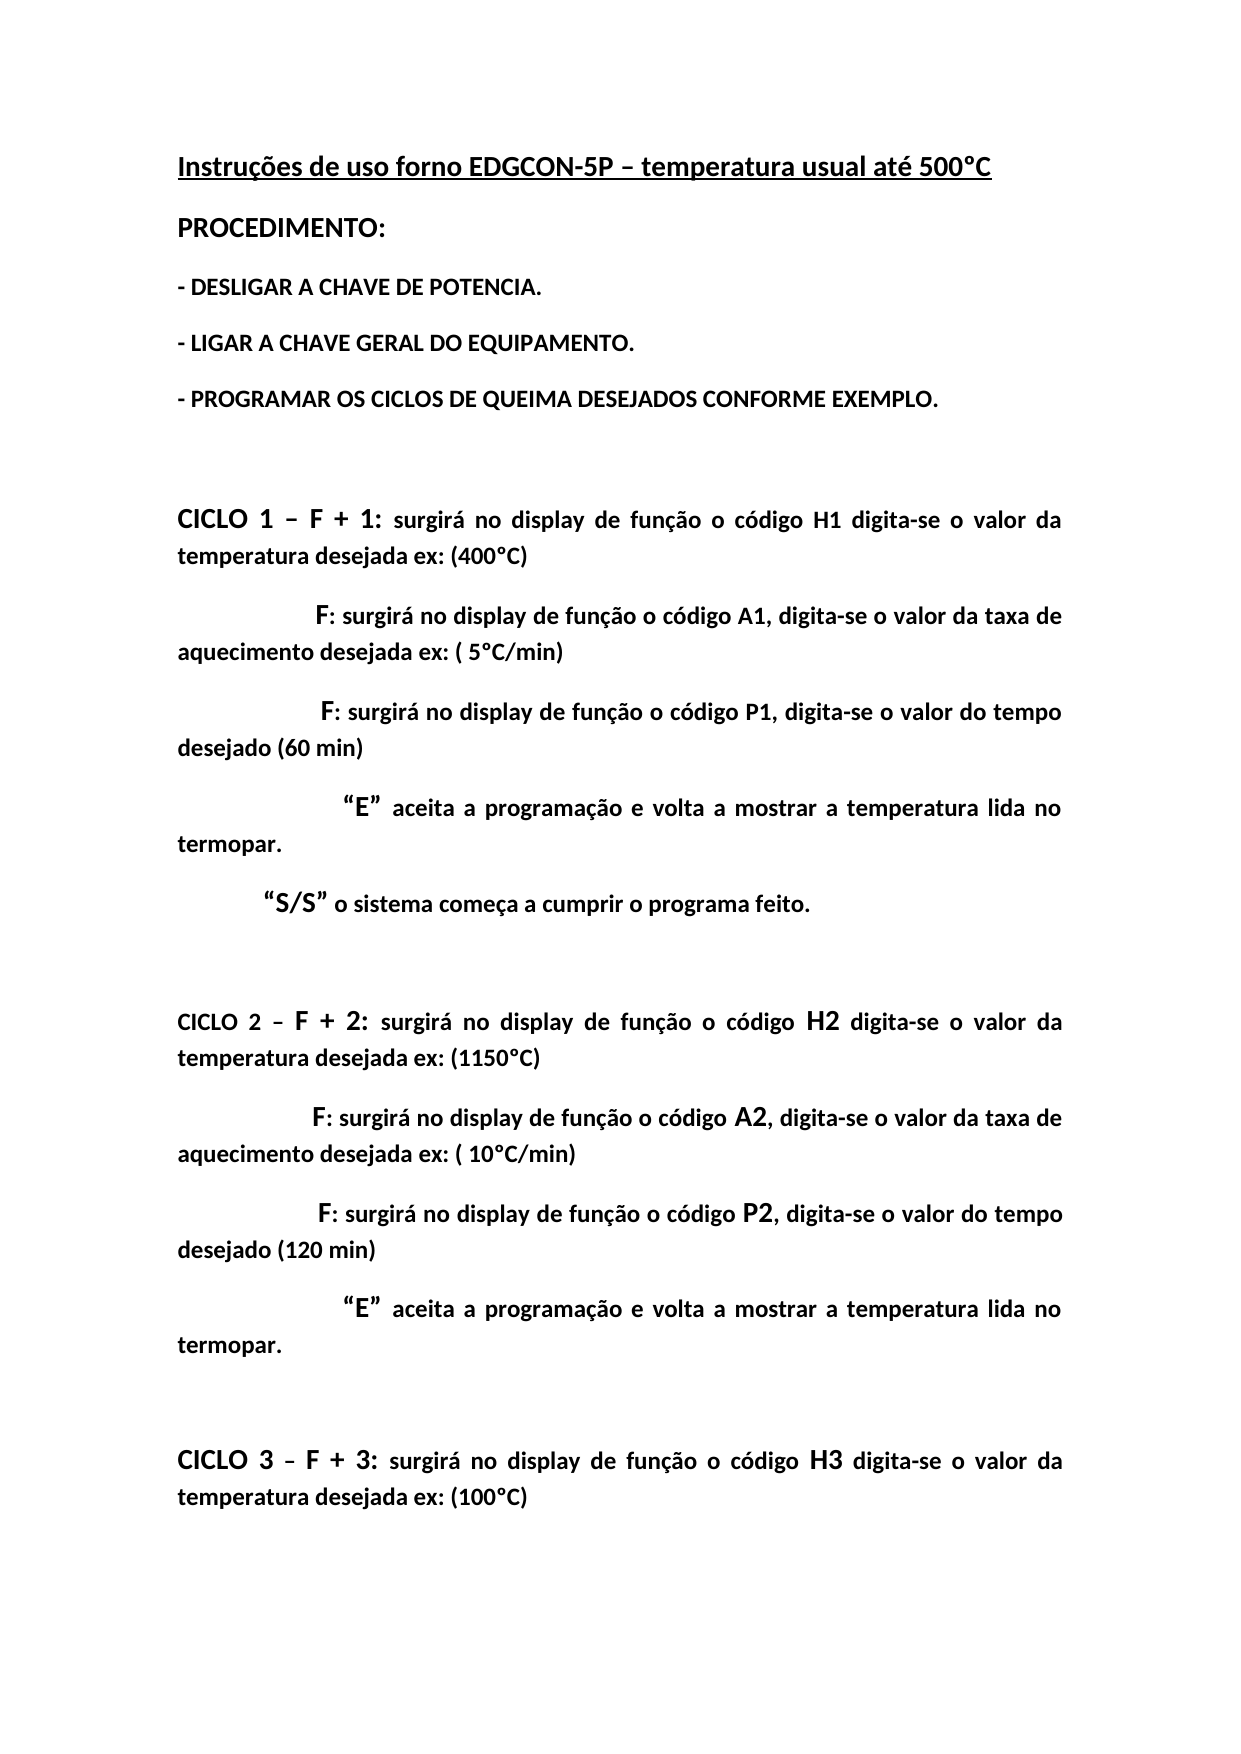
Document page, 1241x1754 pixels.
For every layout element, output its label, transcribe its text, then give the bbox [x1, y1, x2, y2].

text CICLO 1 – F + 1: surgirá no display de função o código H1 digita-se o valor da temperatura desejada ex: (400ºC) [177, 500, 1063, 571]
text - LIGAR A CHAVE GERAL DO EQUIPAMENTO. [177, 327, 1063, 357]
text “S/S” o sistema começa a cumprir o programa feito. [177, 884, 1063, 920]
text Instruções de uso forno EDGCON-5P – temperatura usual até 500ºC [177, 148, 1063, 183]
text “E” aceita a programação e volta a mostrar a temperatura lida no termopar. [177, 1289, 1063, 1360]
text CICLO 3 – F + 3: surgirá no display de função o código H3 digita-se o valor da temperatura desejada ex: (100ºC) [177, 1441, 1063, 1512]
text PROCEDIMENTO: [177, 209, 1063, 245]
text - DESLIGAR A CHAVE DE POTENCIA. [177, 271, 1063, 302]
text F: surgirá no display de função o código A2, digita-se o valor da taxa de aquecimento desejada ex: ( 10ºC/min) [177, 1098, 1063, 1168]
text “E” aceita a programação e volta a mostrar a temperatura lida no termopar. [177, 788, 1063, 859]
text F: surgirá no display de função o código P2, digita-se o valor do tempo desejado (120 min) [177, 1194, 1063, 1264]
text F: surgirá no display de função o código P1, digita-se o valor do tempo desejado (60 min) [177, 692, 1063, 763]
text - PROGRAMAR OS CICLOS DE QUEIMA DESEJADOS CONFORME EXEMPLO. [177, 383, 1063, 413]
text F: surgirá no display de função o código A1, digita-se o valor da taxa de aquecimento desejada ex: ( 5ºC/min) [177, 596, 1063, 667]
text CICLO 2 – F + 2: surgirá no display de função o código H2 digita-se o valor da temperatura desejada ex: (1150ºC) [177, 1002, 1063, 1072]
